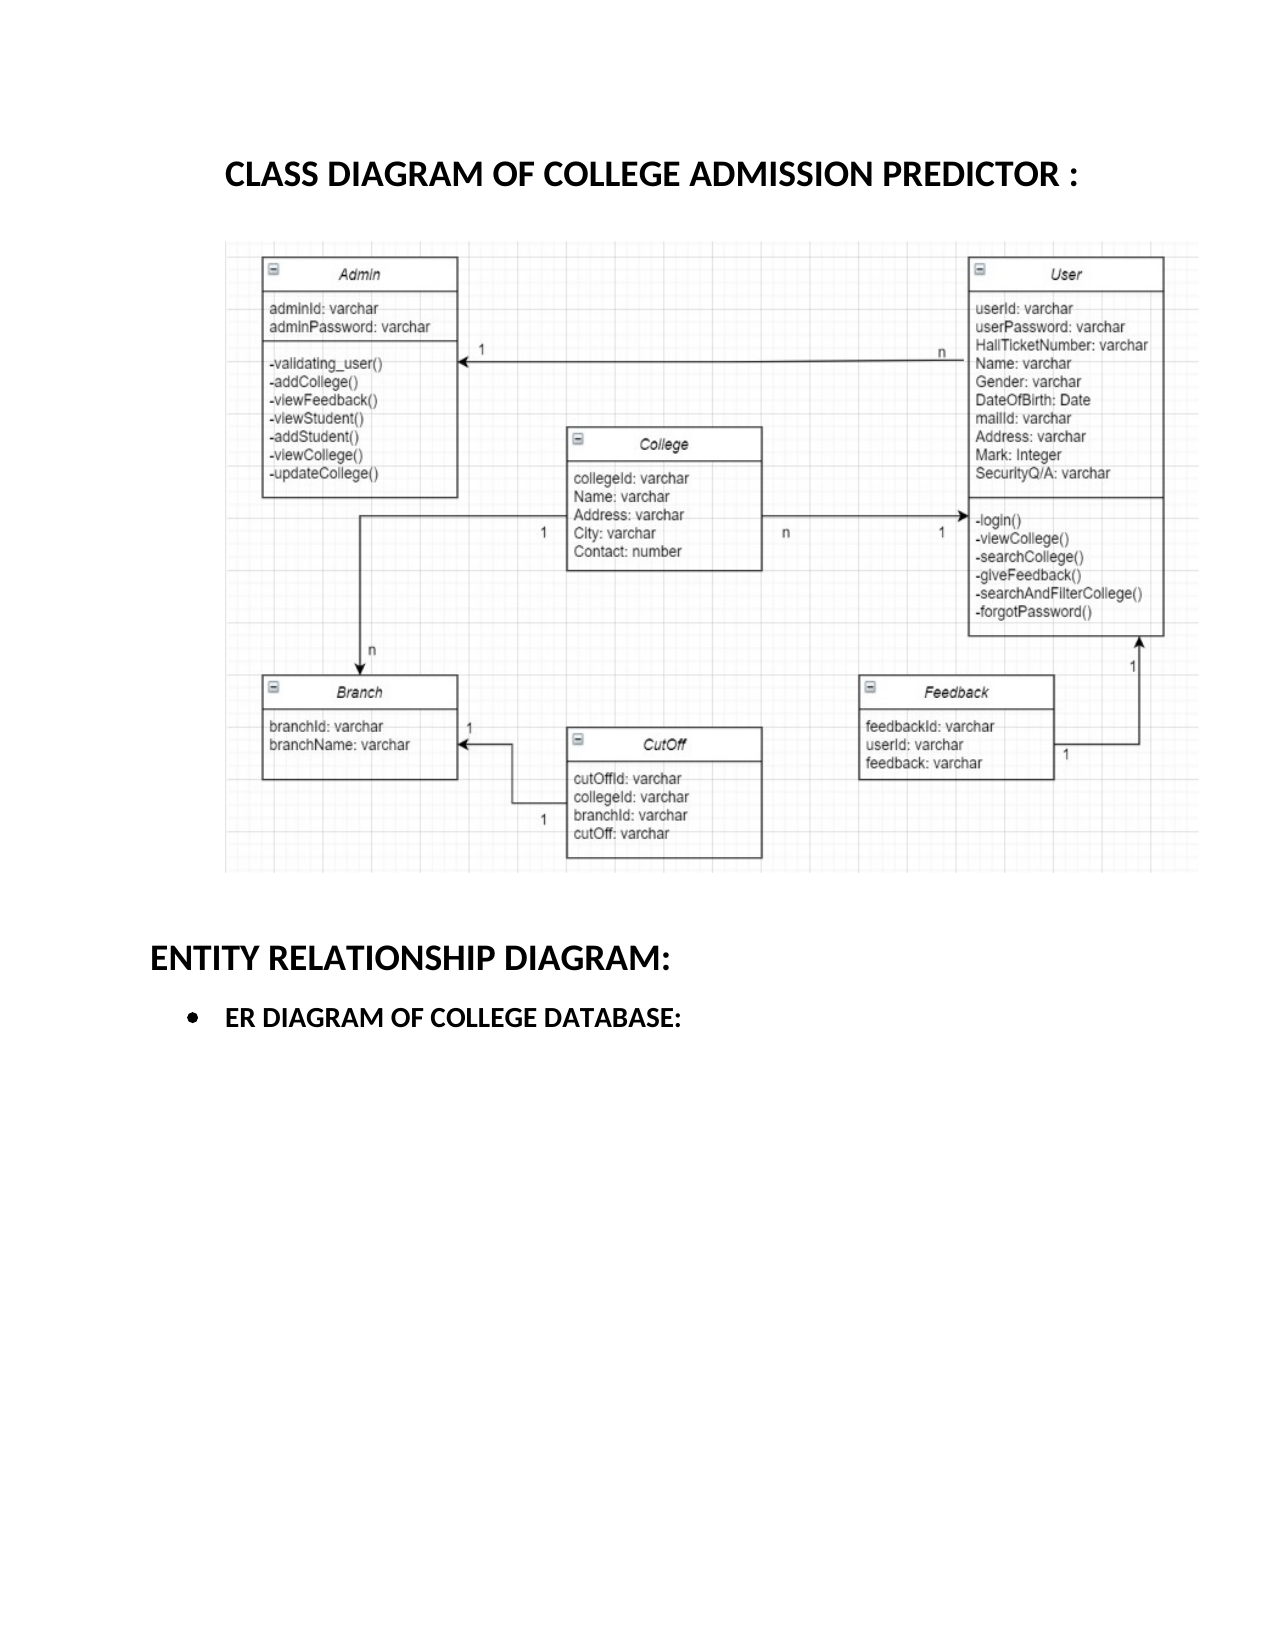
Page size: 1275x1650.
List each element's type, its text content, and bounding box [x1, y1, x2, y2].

text ENTITY RELATIONSHIP DIAGRAM: [150, 934, 1125, 980]
list CLASS DIAGRAM OF COLLEGE ADMISSION PREDICTOR : [225, 150, 1125, 196]
picture [225, 241, 1199, 873]
list ER DIAGRAM OF COLLEGE DATABASE: [187, 999, 1125, 1035]
